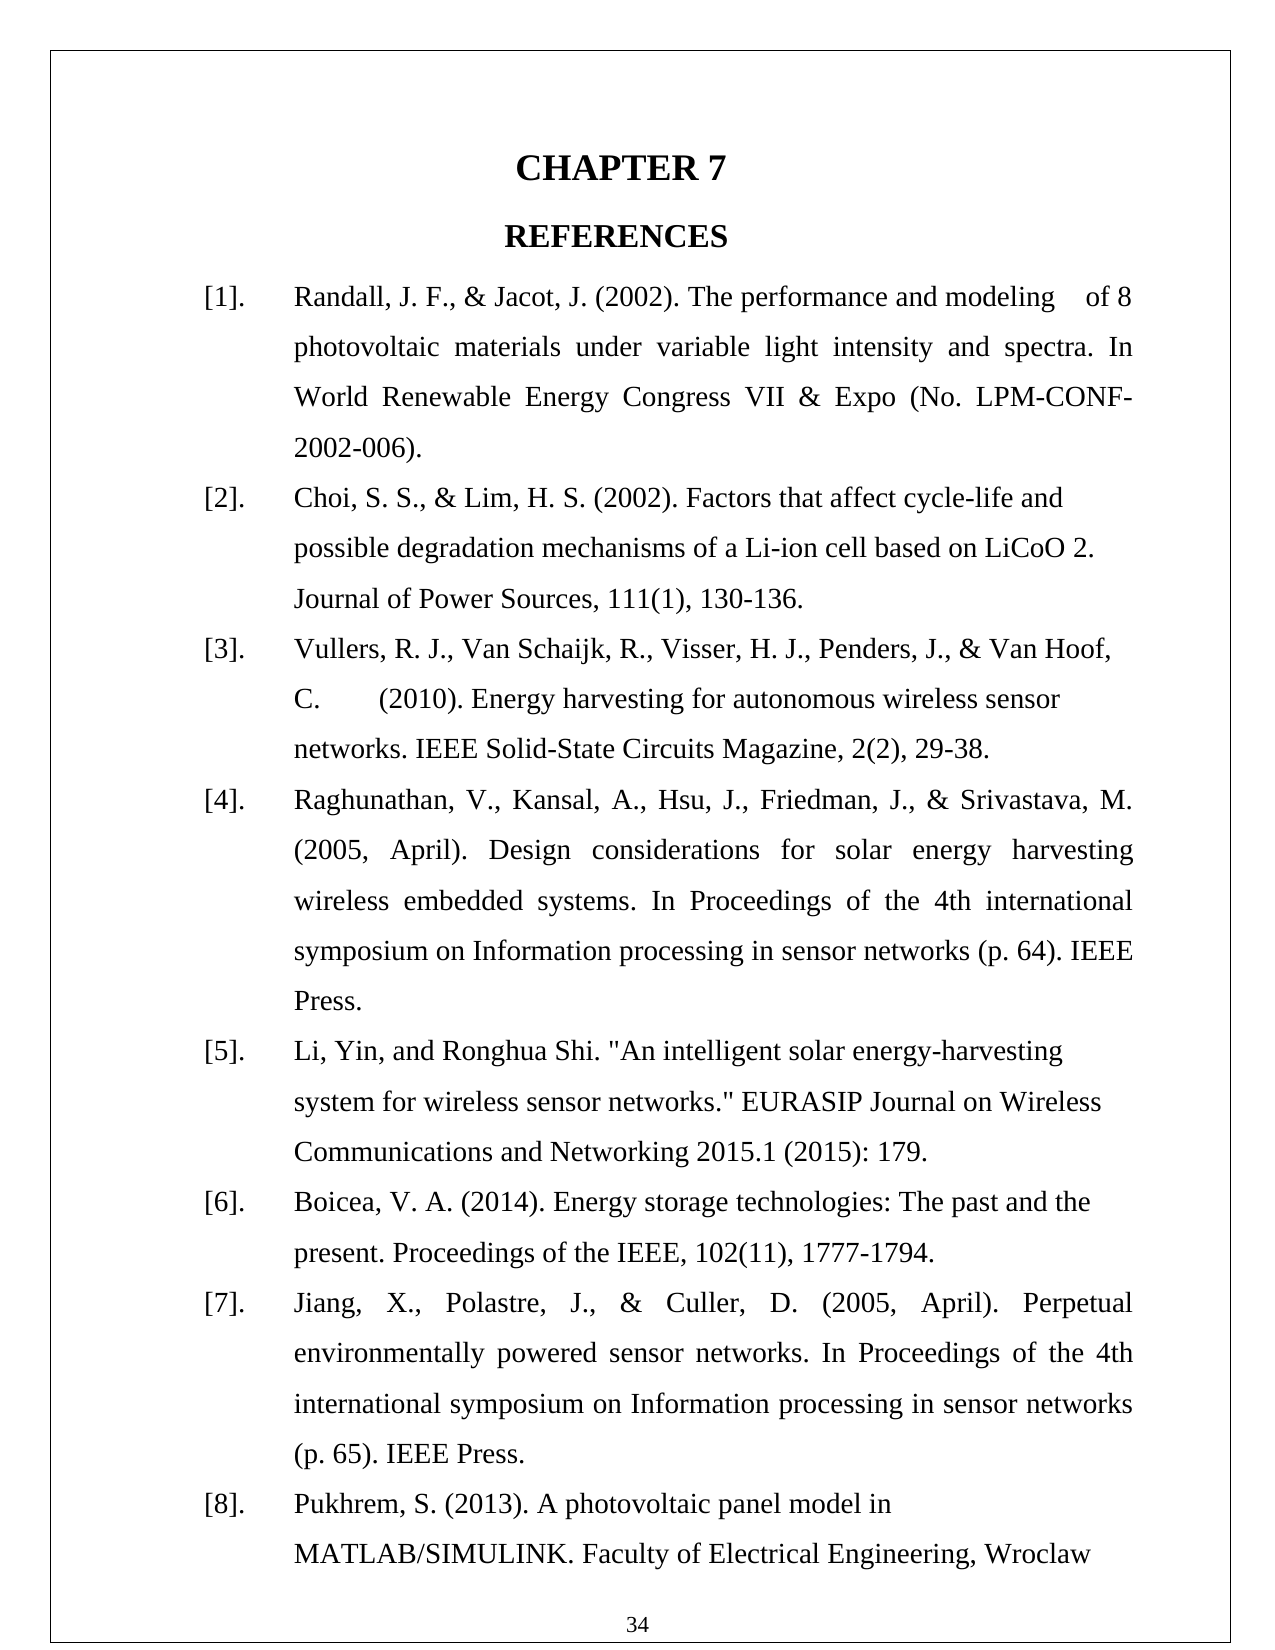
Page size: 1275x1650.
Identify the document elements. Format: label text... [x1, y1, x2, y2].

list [204, 1486, 1134, 1570]
text REFERENCES [56, 216, 972, 254]
list Vullers, R. J., Van Schaijk, R., Visser, H. J., Penders, J., & Van Hoof, C. (2010). Energy harvesting for autonomous wireless sensor networks. IEEE Solid-State Circuits Magazine, 2(2), 29-38. [204, 631, 1134, 765]
list Raghunathan, V., Kansal, A., Hsu, J., Friedman, J., & Srivastava, M. (2005, April). Design considerations for solar energy harvesting wireless embedded systems. In Proceedings of the 4th international symposium on Information processing in sensor networks (p. 64). IEEE Press. [204, 782, 1134, 1017]
list Choi, S. S., & Lim, H. S. (2002). Factors that affect cycle-life and possible degradation mechanisms of a Li-ion cell based on LiCoO 2. Journal of Power Sources, 111(1), 130-136. [204, 480, 1134, 614]
list Li, Yin, and Ronghua Shi. "An intelligent solar energy-harvesting system for wireless sensor networks." EURASIP Journal on Wireless Communications and Networking 2015.1 (2015): 179. [204, 1033, 1134, 1168]
text CHAPTER 7 [56, 145, 972, 188]
list Jiang, X., Polastre, J., & Culler, D. (2005, April). Perpetual environmentally powered sensor networks. In Proceedings of the 4th international symposium on Information processing in sensor networks (p. 65). IEEE Press. [204, 1285, 1134, 1469]
list Boicea, V. A. (2014). Energy storage technologies: The past and the present. Proceedings of the IEEE, 102(11), 1777-1794. [204, 1184, 1134, 1268]
list Randall, J. F., & Jacot, J. (2002). The performance and modeling of 8 photovoltaic materials under variable light intensity and spectra. In World Renewable Energy Congress VII & Expo (No. LPM-CONF-2002-006). [204, 279, 1134, 463]
